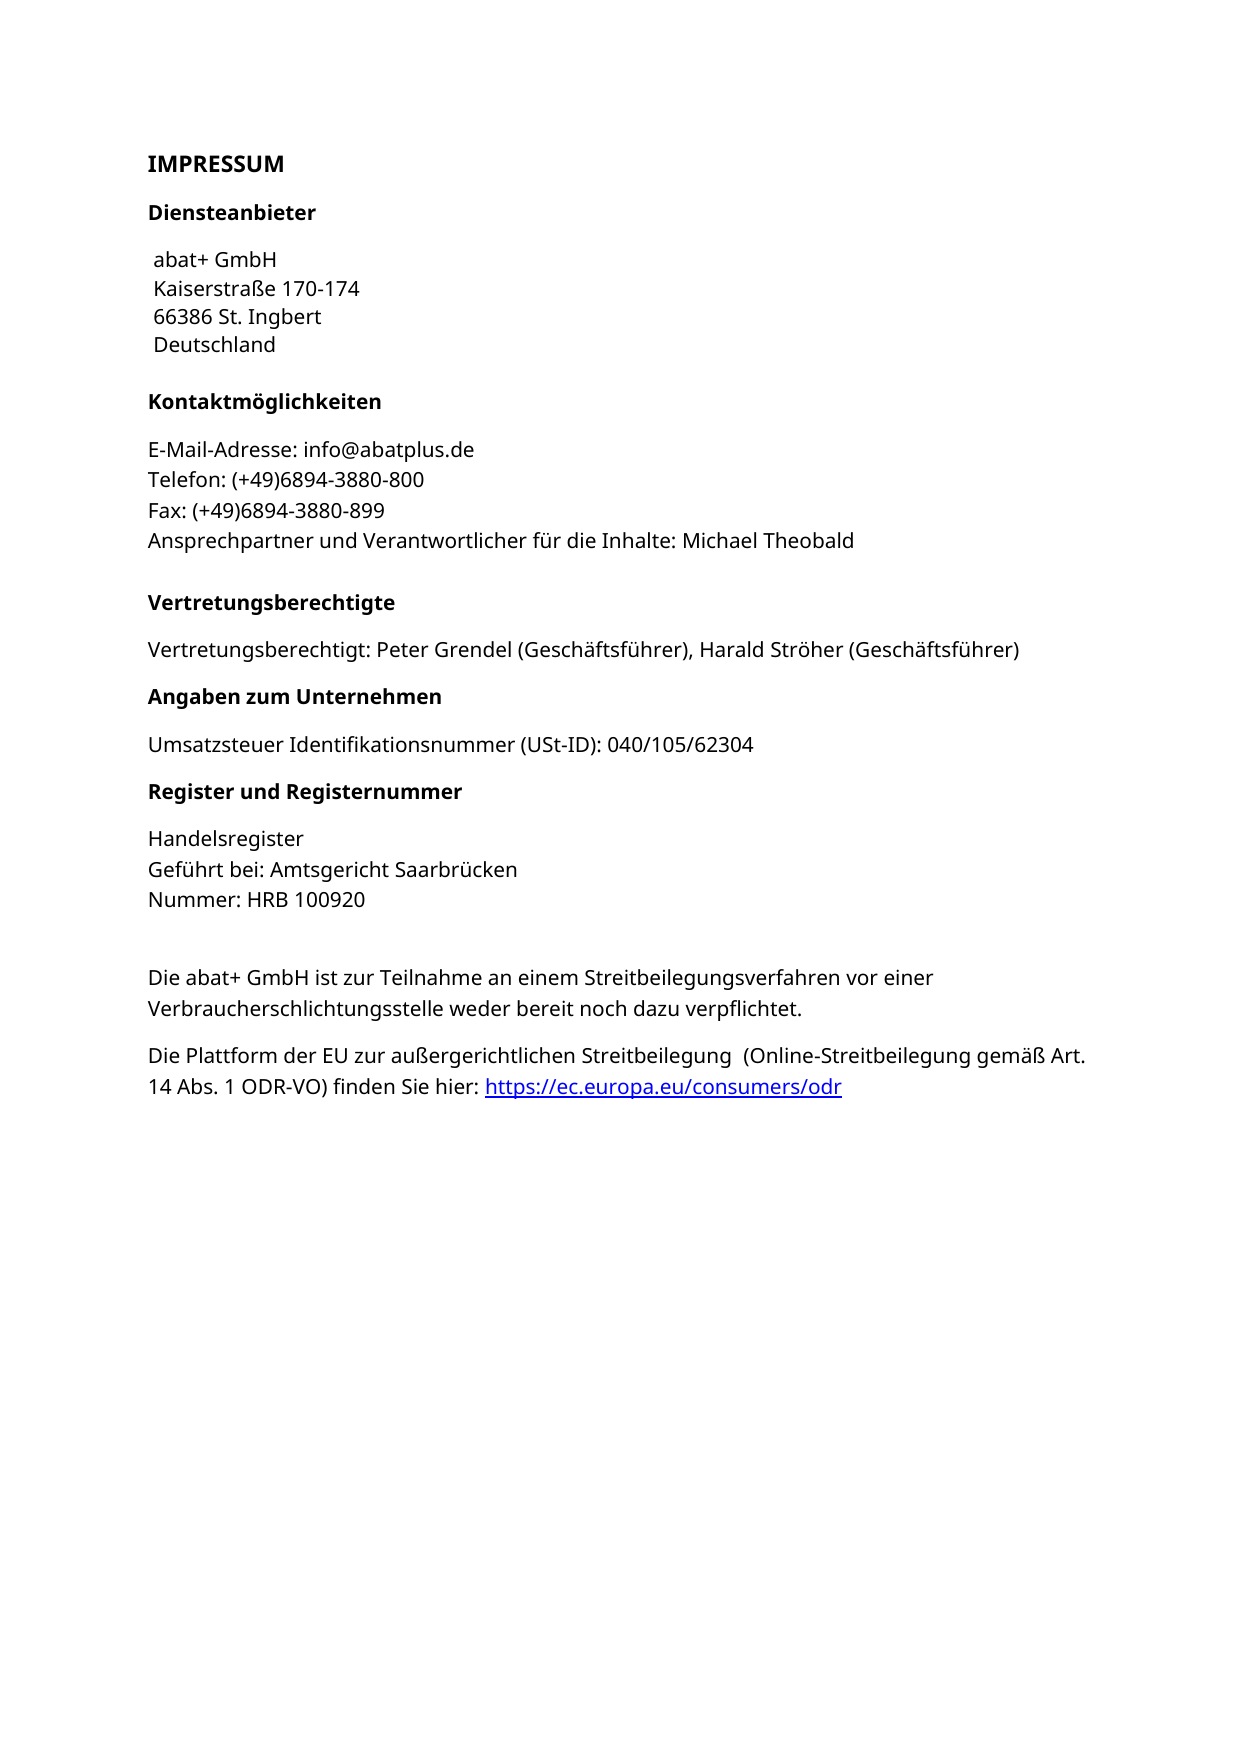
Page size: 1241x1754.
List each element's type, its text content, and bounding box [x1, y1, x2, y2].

text Vertretungsberechtigt: Peter Grendel (Geschäftsführer), Harald Ströher (Geschäftsführer) [148, 635, 1093, 664]
text Angaben zum Unternehmen [148, 682, 1093, 711]
text Ansprechpartner und Verantwortlicher für die Inhalte: Michael Theobald [148, 527, 1093, 555]
text Diensteanbieter [148, 198, 1093, 226]
text IMPRESSUM [148, 148, 1093, 179]
text Register und Registernummer [148, 777, 1093, 806]
text Fax: (+49)6894-3880-899 [148, 496, 1093, 524]
text abat+ GmbH [148, 245, 1093, 274]
text Die abat+ GmbH ist zur Teilnahme an einem Streitbeilegungsverfahren vor einer Verbraucherschlichtungsstelle weder bereit noch dazu verpflichtet. [148, 963, 1093, 1023]
text Umsatzsteuer Identifikationsnummer (USt-ID): 040/105/62304 [148, 730, 1093, 758]
text Telefon: (+49)6894-3880-800 [148, 465, 1093, 494]
text Handelsregister [148, 824, 1093, 853]
text Vertretungsberechtigte [148, 588, 1093, 616]
text Deutschland [148, 331, 1093, 359]
text Kaiserstraße 170-174 [148, 274, 1093, 302]
text Die Plattform der EU zur außergerichtlichen Streitbeilegung (Online-Streitbeilegung gemäß Art. 14 Abs. 1 ODR-VO) finden Sie hier: https://ec.europa.eu/consumers/odr [148, 1041, 1093, 1101]
text Geführt bei: Amtsgericht Saarbrücken [148, 855, 1093, 883]
text Nummer: HRB 100920 [148, 886, 1093, 914]
text E-Mail-Adresse: info@abatplus.de [148, 435, 1093, 463]
text Kontaktmöglichkeiten [148, 387, 1093, 416]
text 66386 St. Ingbert [148, 302, 1093, 331]
